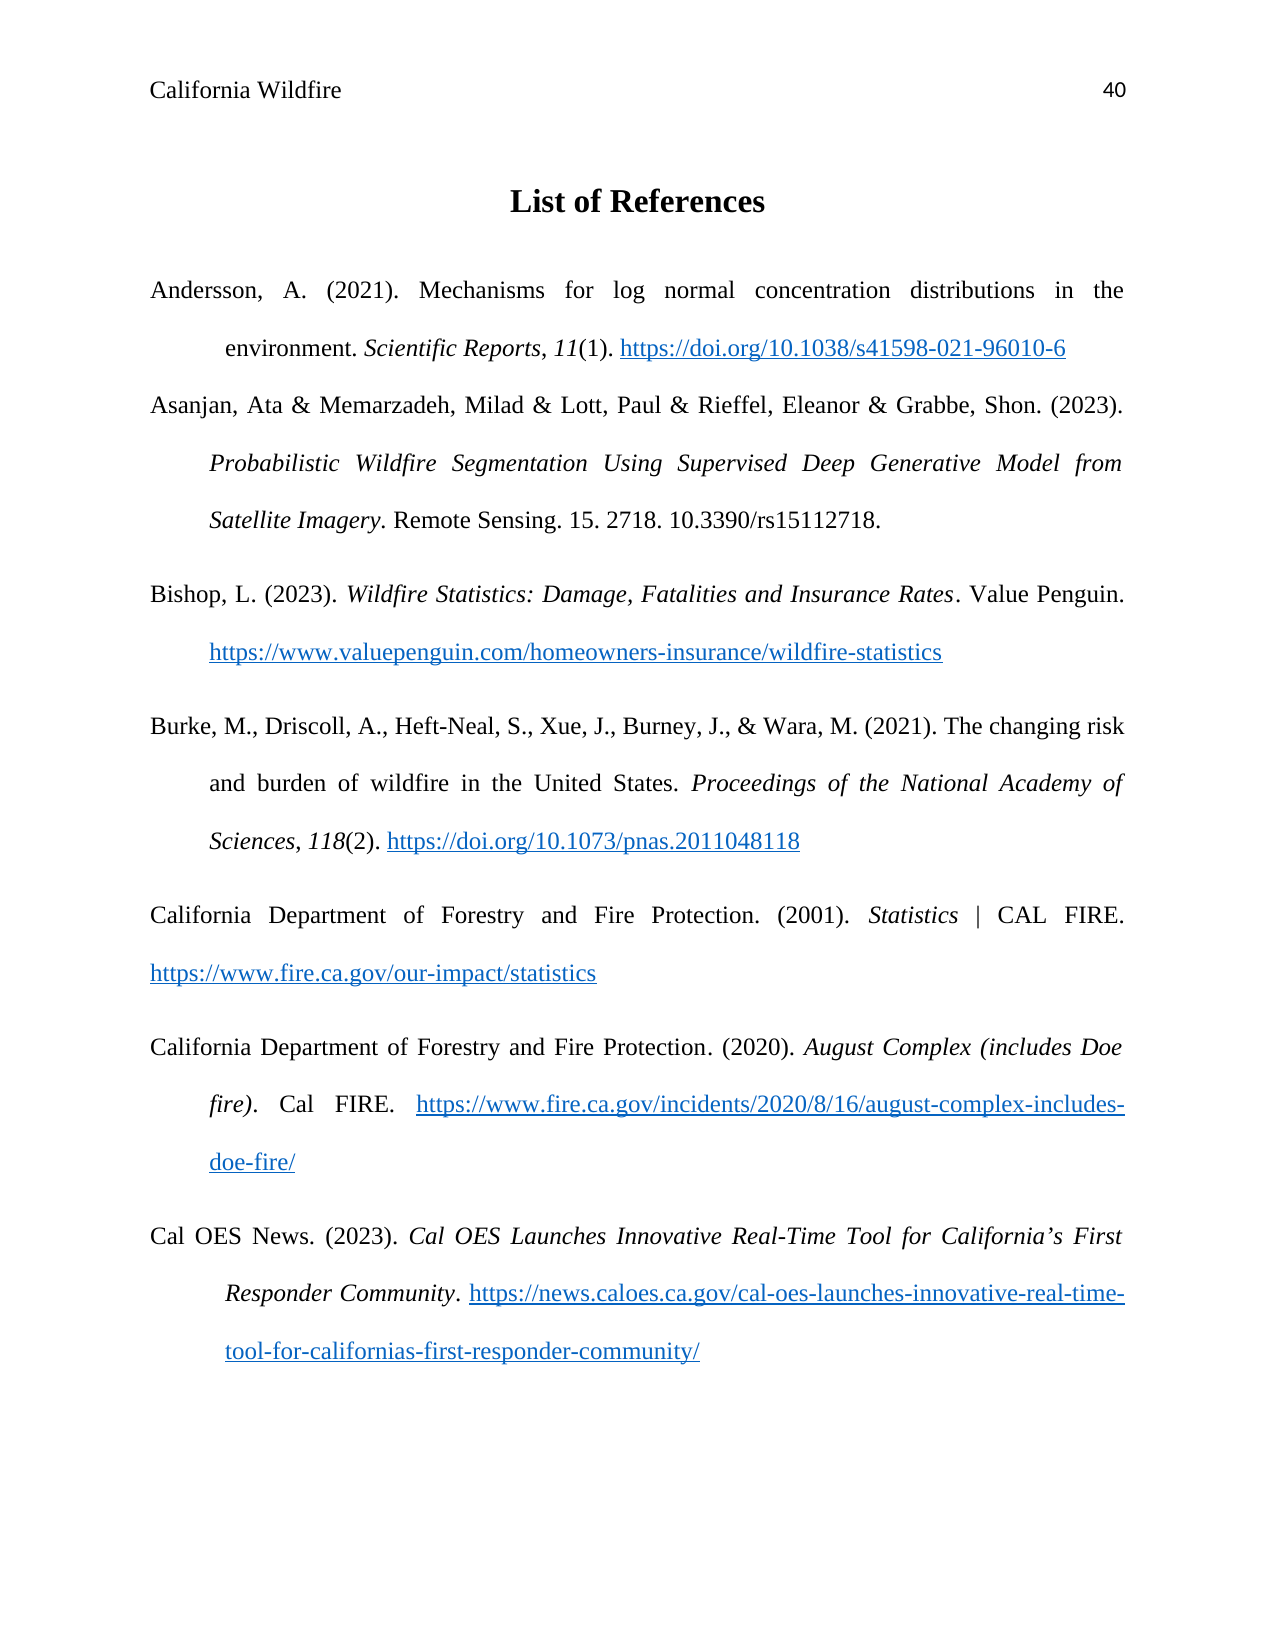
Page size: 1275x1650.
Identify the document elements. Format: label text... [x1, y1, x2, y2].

text Asanjan, Ata & Memarzadeh, Milad & Lott, Paul & Rieffel, Eleanor & Grabbe, Shon. (2023). Probabilistic Wildfire Segmentation Using Supervised Deep Generative Model from Satellite Imagery. Remote Sensing. 15. 2718. 10.3390/rs15112718. [150, 390, 1125, 534]
text California Department of Forestry and Fire Protection. (2001). Statistics | CAL FIRE. https://www.fire.ca.gov/our-impact/statistics [150, 900, 1125, 986]
text Burke, M., Driscoll, A., Heft-Neal, S., Xue, J., Burney, J., & Wara, M. (2021). The changing risk and burden of wildfire in the United States. Proceedings of the National Academy of Sciences, 118(2). https://doi.org/10.1073/pnas.2011048118 [150, 711, 1125, 855]
text Cal OES News. (2023). Cal OES Launches Innovative Real-Time Tool for California’s First Responder Community. https://news.caloes.ca.gov/cal-oes-launches-innovative-real-time-tool-for-californias-first-responder-community/ [150, 1221, 1125, 1365]
subtitle List of References [150, 182, 1125, 220]
text California Department of Forestry and Fire Protection. (2020). August Complex (includes Doe fire). Cal FIRE. https://www.fire.ca.gov/incidents/2020/8/16/august-complex-includes-doe-fire/ [150, 1032, 1125, 1176]
text Andersson, A. (2021). Mechanisms for log normal concentration distributions in the environment. Scientific Reports, 11(1). https://doi.org/10.1038/s41598-021-96010-6 [150, 275, 1125, 361]
text Bishop, L. (2023). Wildfire Statistics: Damage, Fatalities and Insurance Rates. Value Penguin. https://www.valuepenguin.com/homeowners-insurance/wildfire-statistics [150, 579, 1125, 666]
